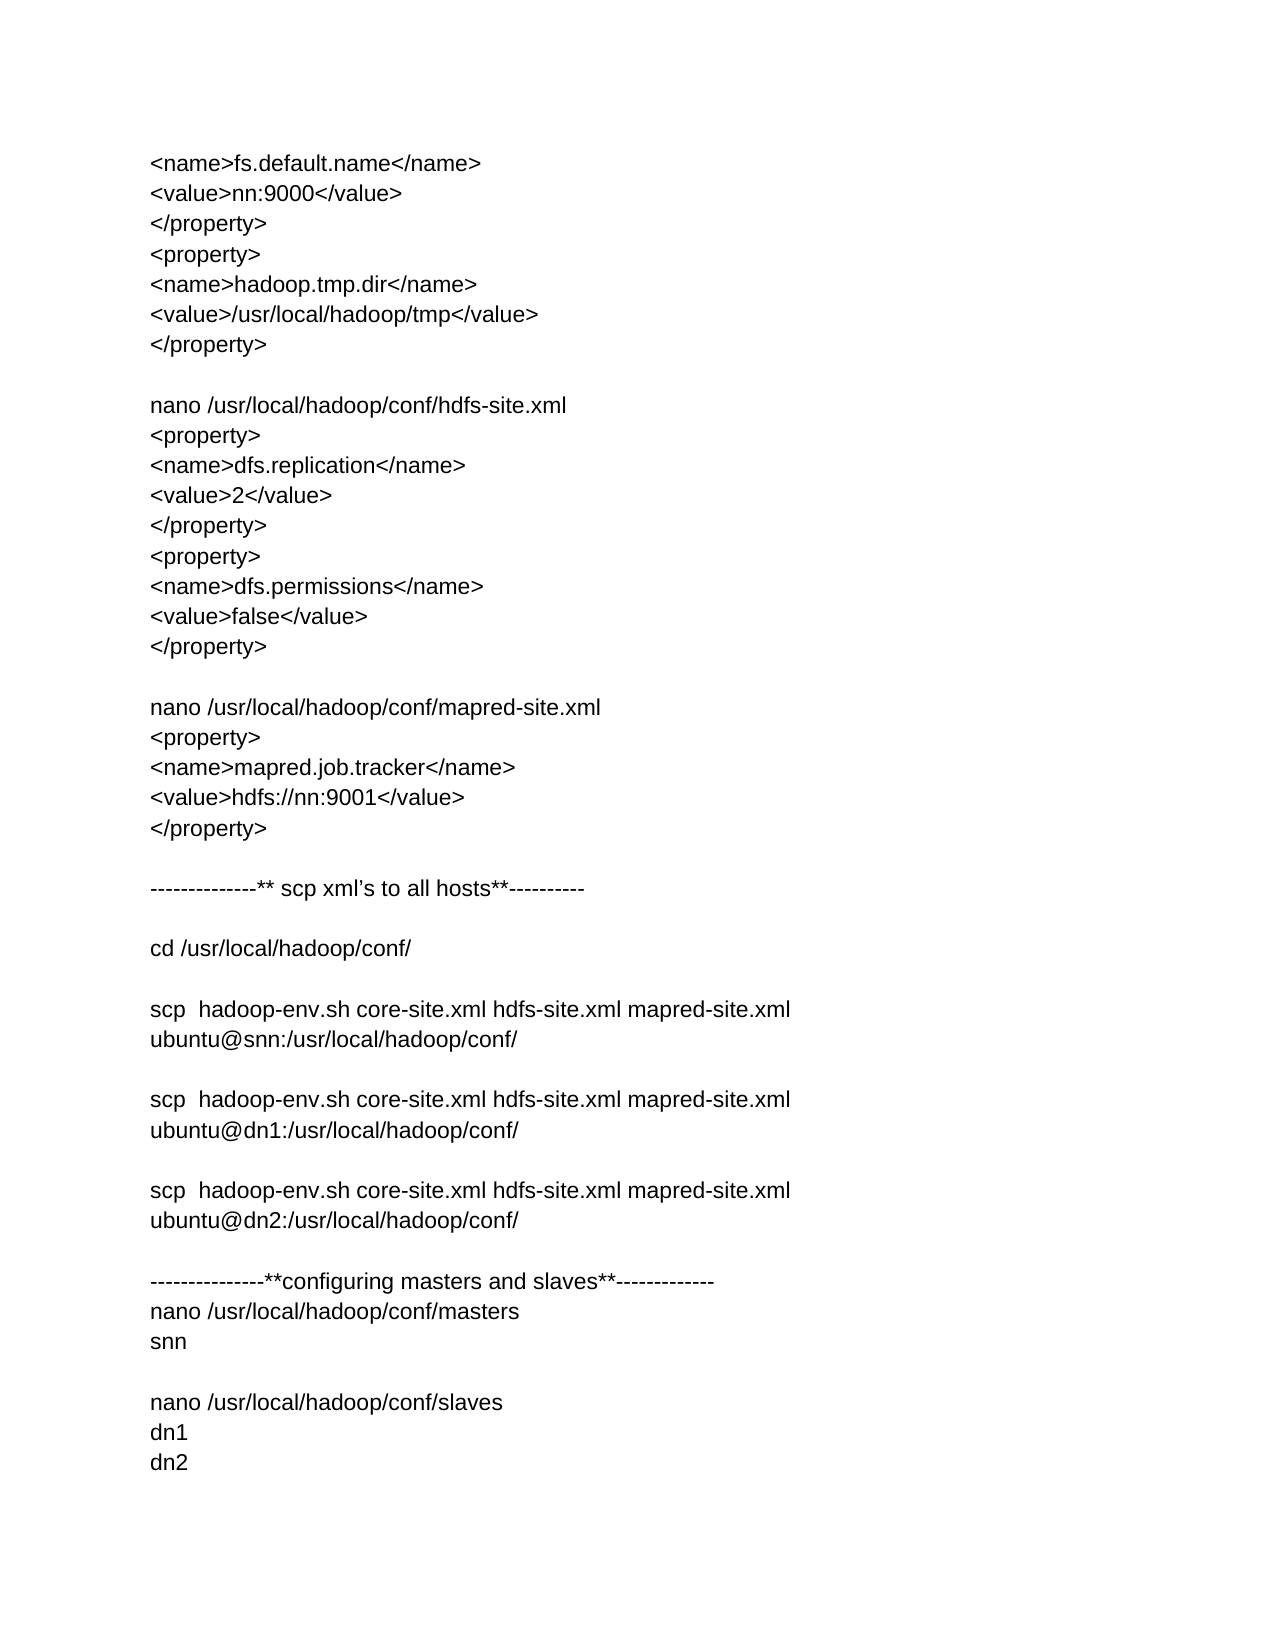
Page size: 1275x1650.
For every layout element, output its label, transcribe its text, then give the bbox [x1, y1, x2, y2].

text scp hadoop-env.sh core-site.xml hdfs-site.xml mapred-site.xml ubuntu@dn2:/usr/local/hadoop/conf/ [150, 1177, 1125, 1234]
text scp hadoop-env.sh core-site.xml hdfs-site.xml mapred-site.xml ubuntu@dn1:/usr/local/hadoop/conf/ [150, 1086, 1125, 1143]
text nano /usr/local/hadoop/conf/masters [150, 1298, 1125, 1324]
text <value>nn:9000</value> [150, 180, 1125, 207]
text <property> [150, 724, 1125, 750]
text <property> [150, 422, 1125, 448]
text </property> [150, 633, 1125, 660]
text cd /usr/local/hadoop/conf/ [150, 935, 1125, 962]
text ---------------**configuring masters and slaves**------------- [150, 1268, 1125, 1294]
text </property> [150, 331, 1125, 358]
text nano /usr/local/hadoop/conf/hdfs-site.xml [150, 392, 1125, 418]
text <value>2</value> [150, 482, 1125, 509]
text dn1 [150, 1419, 1125, 1445]
text <property> [150, 543, 1125, 569]
text </property> [150, 512, 1125, 539]
text <value>false</value> [150, 603, 1125, 629]
text </property> [150, 814, 1125, 841]
text <value>/usr/local/hadoop/tmp</value> [150, 301, 1125, 327]
text </property> [150, 210, 1125, 237]
text dn2 [150, 1449, 1125, 1475]
text snn [150, 1328, 1125, 1354]
text <property> [150, 241, 1125, 267]
text <name>dfs.replication</name> [150, 452, 1125, 478]
text nano /usr/local/hadoop/conf/slaves [150, 1388, 1125, 1415]
text nano /usr/local/hadoop/conf/mapred-site.xml [150, 694, 1125, 720]
text --------------** scp xml’s to all hosts**---------- [150, 875, 1125, 901]
text <name>fs.default.name</name> [150, 150, 1125, 176]
text <name>dfs.permissions</name> [150, 573, 1125, 599]
text <value>hdfs://nn:9001</value> [150, 784, 1125, 811]
text scp hadoop-env.sh core-site.xml hdfs-site.xml mapred-site.xml ubuntu@snn:/usr/local/hadoop/conf/ [150, 996, 1125, 1052]
text <name>mapred.job.tracker</name> [150, 754, 1125, 781]
text <name>hadoop.tmp.dir</name> [150, 271, 1125, 297]
